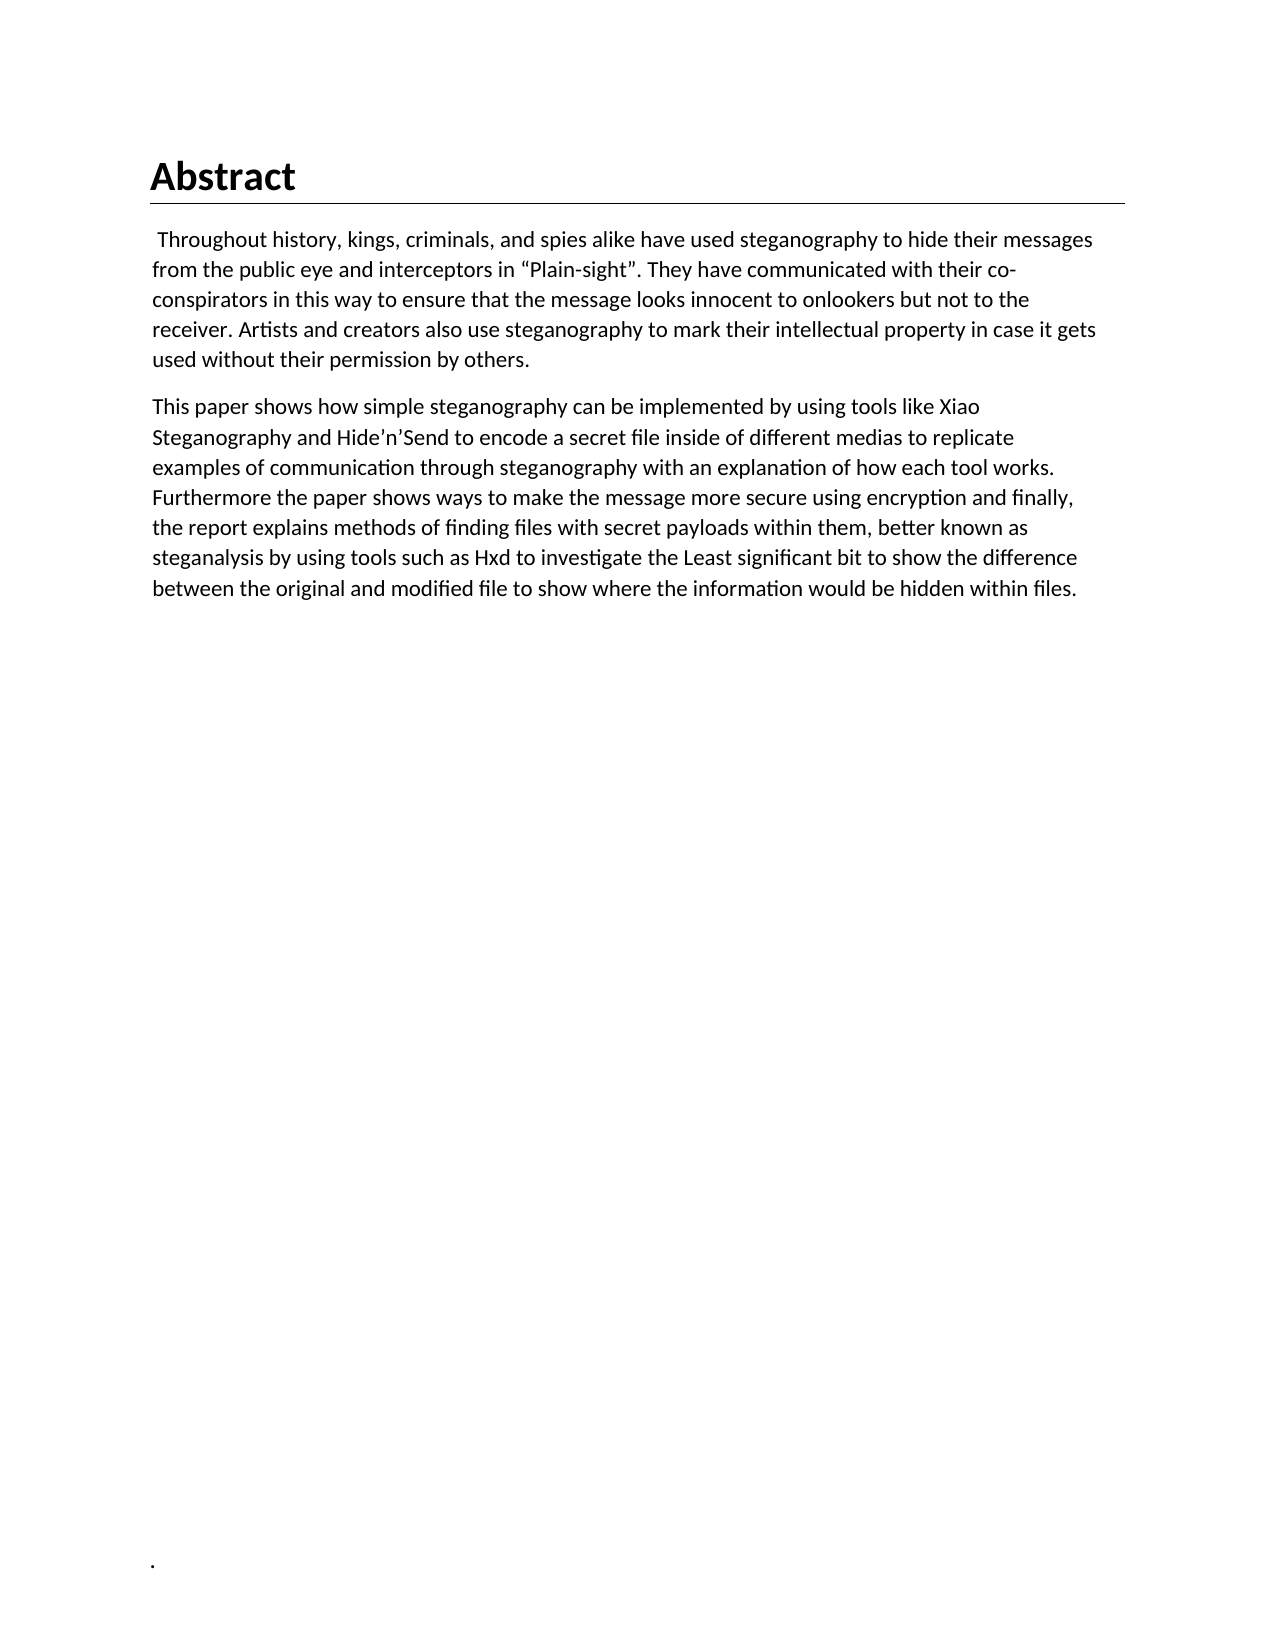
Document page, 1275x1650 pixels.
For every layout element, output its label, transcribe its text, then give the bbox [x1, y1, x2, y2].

text Throughout history, kings, criminals, and spies alike have used steganography to hide their messages from the public eye and interceptors in “Plain-sight”. They have communicated with their co-conspirators in this way to ensure that the message looks innocent to onlookers but not to the receiver. Artists and creators also use steganography to mark their intellectual property in case it gets used without their permission by others. [152, 225, 1104, 373]
text This paper shows how simple steganography can be implemented by using tools like Xiao Steganography and Hide’n’Send to encode a secret file inside of different medias to replicate examples of communication through steganography with an explanation of how each tool works. Furthermore the paper shows ways to make the message more secure using encryption and finally, the report explains methods of finding files with secret payloads within them, better known as steganalysis by using tools such as Hxd to investigate the Least significant bit to show the difference between the original and modified file to show where the information would be hidden within files. [152, 392, 1104, 602]
title Abstract [150, 150, 1125, 203]
